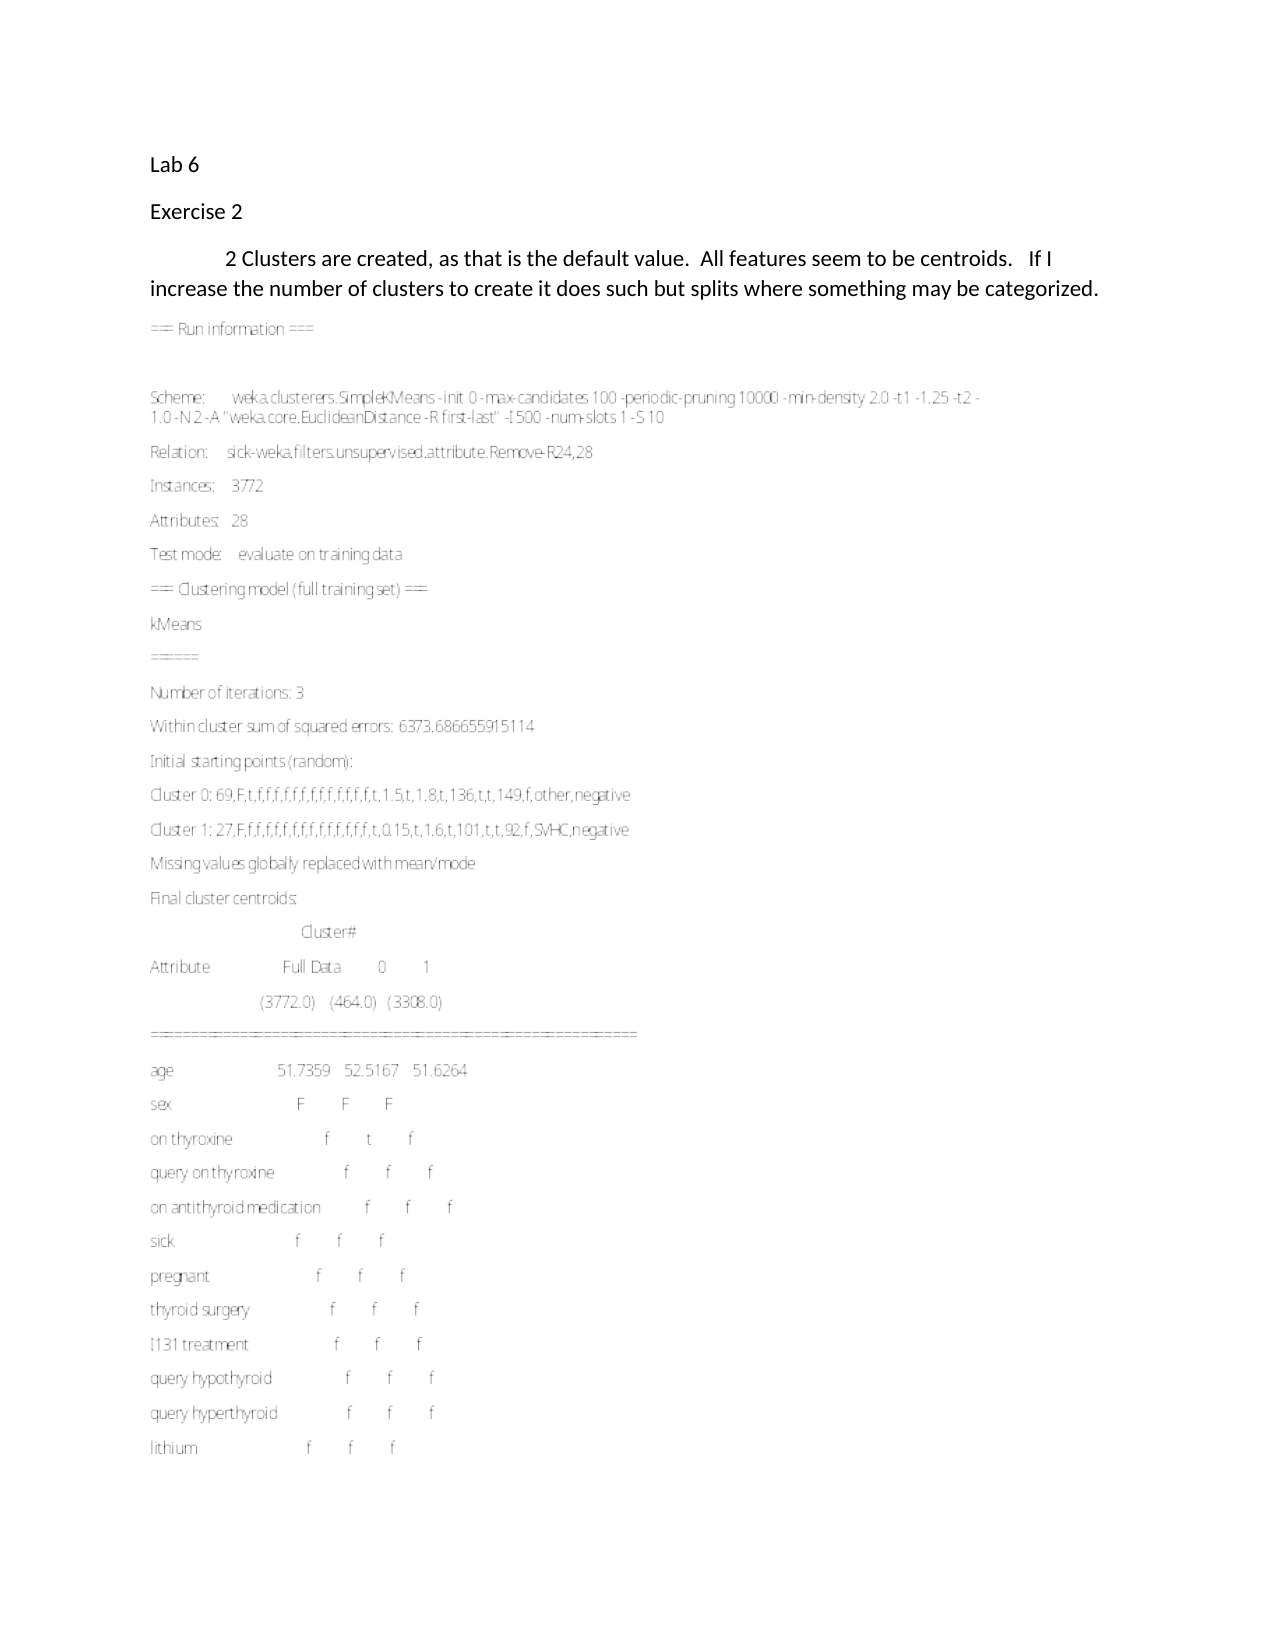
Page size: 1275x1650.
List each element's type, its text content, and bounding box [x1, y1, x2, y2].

text Lab 6 [150, 150, 1125, 178]
text 2 Clusters are created, as that is the default value. All features seem to be centroids. If I increase the number of clusters to create it does such but splits where something may be categorized. [150, 244, 1125, 302]
text Exercise 2 [150, 197, 1125, 225]
